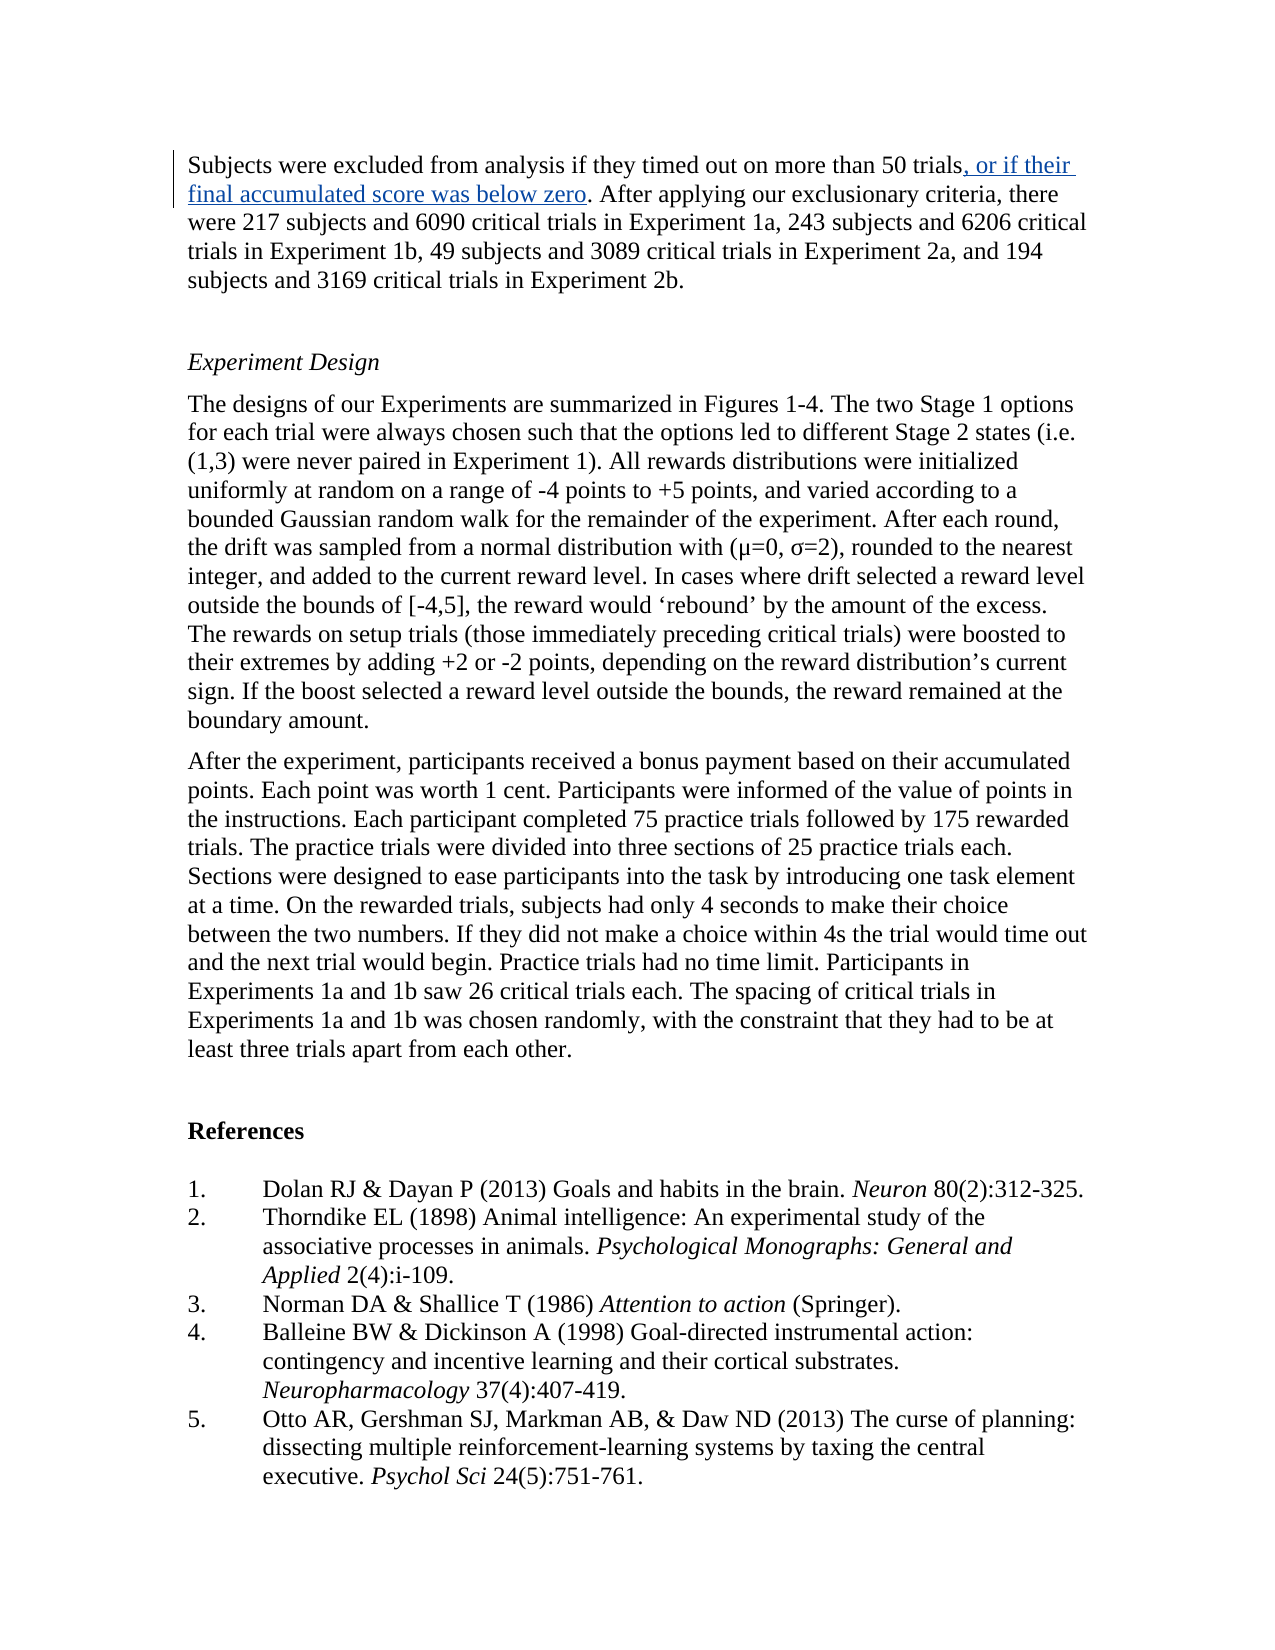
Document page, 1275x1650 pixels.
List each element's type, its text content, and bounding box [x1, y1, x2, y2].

text 5. Otto AR, Gershman SJ, Markman AB, & Daw ND (2013) The curse of planning: dissecting multiple reinforcement-learning systems by taxing the central executive. Psychol Sci 24(5):751-761. [187, 1404, 1087, 1490]
text The designs of our Experiments are summarized in Figures 1-4. The two Stage 1 options for each trial were always chosen such that the options led to different Stage 2 states (i.e. (1,3) were never paired in Experiment 1). All rewards distributions were initialized uniformly at random on a range of -4 points to +5 points, and varied according to a bounded Gaussian random walk for the remainder of the experiment. After each round, the drift was sampled from a normal distribution with (μ=0, σ=2), rounded to the nearest integer, and added to the current reward level. In cases where drift selected a reward level outside the bounds of [-4,5], the reward would ‘rebound’ by the amount of the excess. The rewards on setup trials (those immediately preceding critical trials) were boosted to their extremes by adding +2 or -2 points, depending on the reward distribution’s current sign. If the boost selected a reward level outside the bounds, the reward remained at the boundary amount. [187, 389, 1087, 734]
text 4. Balleine BW & Dickinson A (1998) Goal-directed instrumental action: contingency and incentive learning and their cortical substrates. Neuropharmacology 37(4):407-419. [187, 1317, 1087, 1404]
text 1. Dolan RJ & Dayan P (2013) Goals and habits in the brain. Neuron 80(2):312-325. [187, 1174, 1087, 1202]
text References [187, 1116, 1087, 1145]
text Experiment Design [187, 347, 1087, 376]
text Subjects were excluded from analysis if they timed out on more than 50 trials. After applying our exclusionary criteria, there were 217 subjects and 6090 critical trials in Experiment 1a, 243 subjects and 6206 critical trials in Experiment 1b, 49 subjects and 3089 critical trials in Experiment 2a, and 194 subjects and 3169 critical trials in Experiment 2b. [187, 150, 1087, 294]
text 3. Norman DA & Shallice T (1986) Attention to action (Springer). [187, 1289, 1087, 1317]
text 2. Thorndike EL (1898) Animal intelligence: An experimental study of the associative processes in animals. Psychological Monographs: General and Applied 2(4):i-109. [187, 1202, 1087, 1289]
text After the experiment, participants received a bonus payment based on their accumulated points. Each point was worth 1 cent. Participants were informed of the value of points in the instructions. Each participant completed 75 practice trials followed by 175 rewarded trials. The practice trials were divided into three sections of 25 practice trials each. Sections were designed to ease participants into the task by introducing one task element at a time. On the rewarded trials, subjects had only 4 seconds to make their choice between the two numbers. If they did not make a choice within 4s the trial would time out and the next trial would begin. Practice trials had no time limit. Participants in Experiments 1a and 1b saw 26 critical trials each. The spacing of critical trials in Experiments 1a and 1b was chosen randomly, with the constraint that they had to be at least three trials apart from each other. [187, 746, 1087, 1062]
